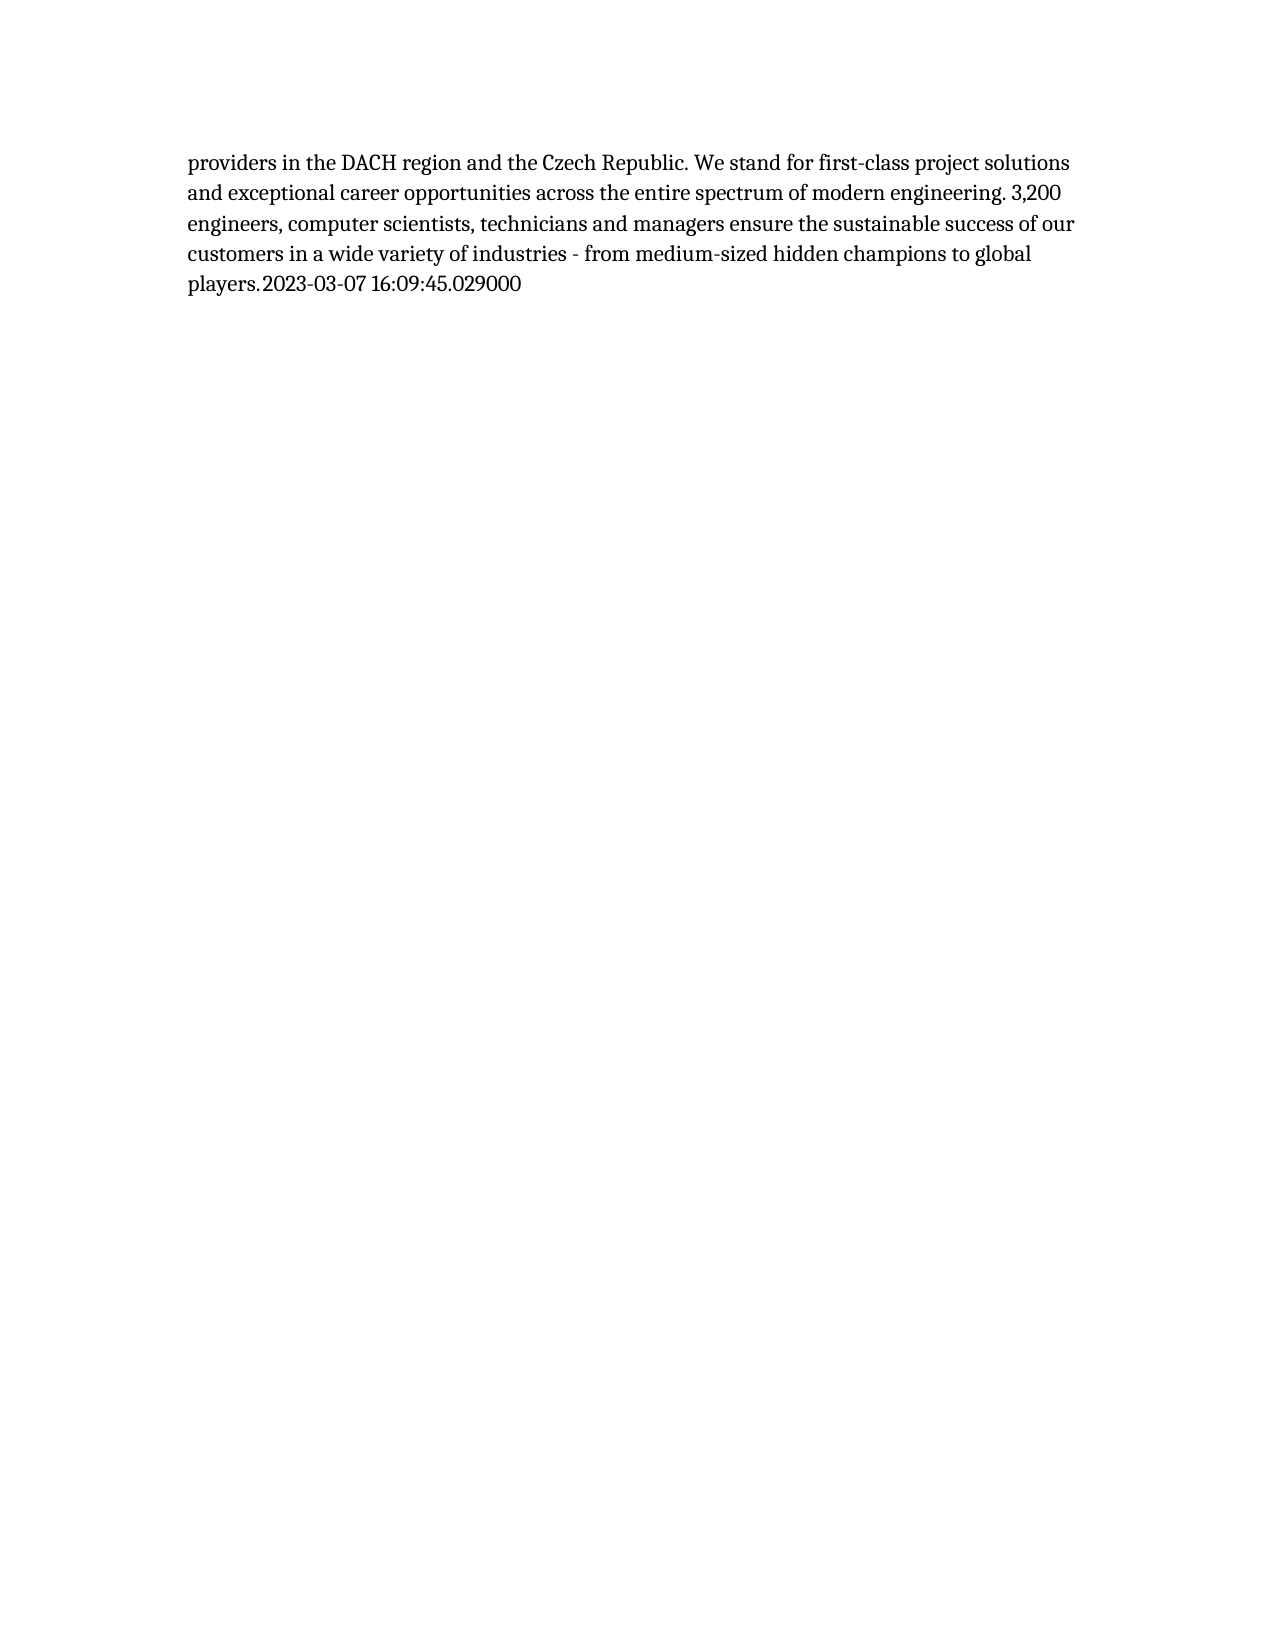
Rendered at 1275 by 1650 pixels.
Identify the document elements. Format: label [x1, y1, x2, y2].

text [187, 150, 1087, 327]
